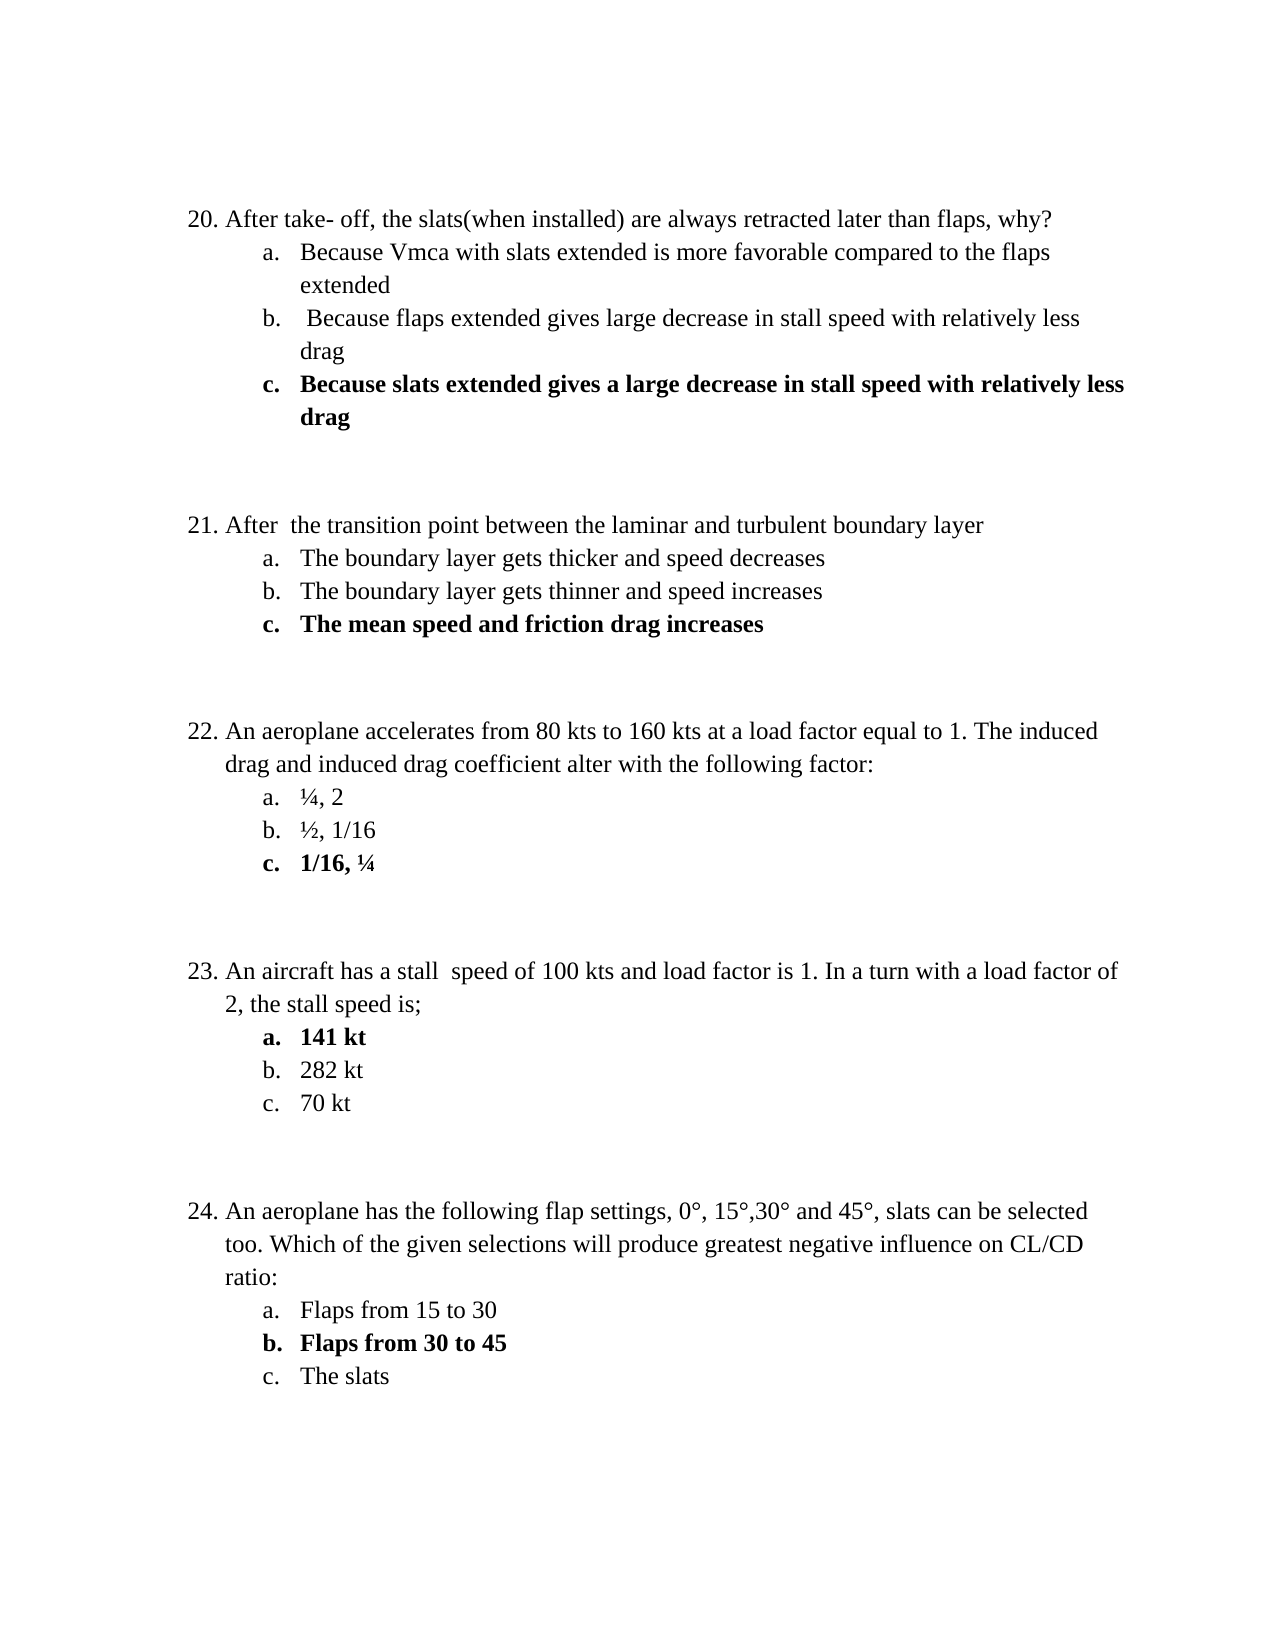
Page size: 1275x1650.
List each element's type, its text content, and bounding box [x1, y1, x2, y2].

list Because flaps extended gives large decrease in stall speed with relatively less drag [262, 303, 1125, 365]
list An aircraft has a stall speed of 100 kts and load factor is 1. In a turn with a load factor of 2, the stall speed is; [187, 956, 1125, 1018]
list 141 kt [262, 1022, 1125, 1051]
list The slats [262, 1361, 1125, 1390]
list An aeroplane has the following flap settings, 0°, 15°,30° and 45°, slats can be selected too. Which of the given selections will produce greatest negative influence on CL/CD ratio: [187, 1196, 1125, 1291]
list Flaps from 30 to 45 [262, 1328, 1125, 1357]
list Because slats extended gives a large decrease in stall speed with relatively less drag [262, 369, 1125, 431]
list The mean speed and friction drag increases [262, 609, 1125, 637]
list An aeroplane accelerates from 80 kts to 160 kts at a load factor equal to 1. The induced drag and induced drag coefficient alter with the following factor: [187, 716, 1125, 778]
list 1/16, ¼ [262, 848, 1125, 877]
list After take- off, the slats(when installed) are always retracted later than flaps, why? [187, 204, 1125, 233]
list Because Vmca with slats extended is more favorable compared to the flaps extended [262, 237, 1125, 299]
list After the transition point between the laminar and turbulent boundary layer [187, 510, 1125, 538]
list 70 kt [262, 1088, 1125, 1117]
list ½, 1/16 [262, 816, 1125, 844]
list The boundary layer gets thicker and speed decreases [262, 543, 1125, 571]
list Flaps from 15 to 30 [262, 1295, 1125, 1324]
list ¼, 2 [262, 782, 1125, 811]
list The boundary layer gets thinner and speed increases [262, 576, 1125, 604]
list 282 kt [262, 1055, 1125, 1084]
